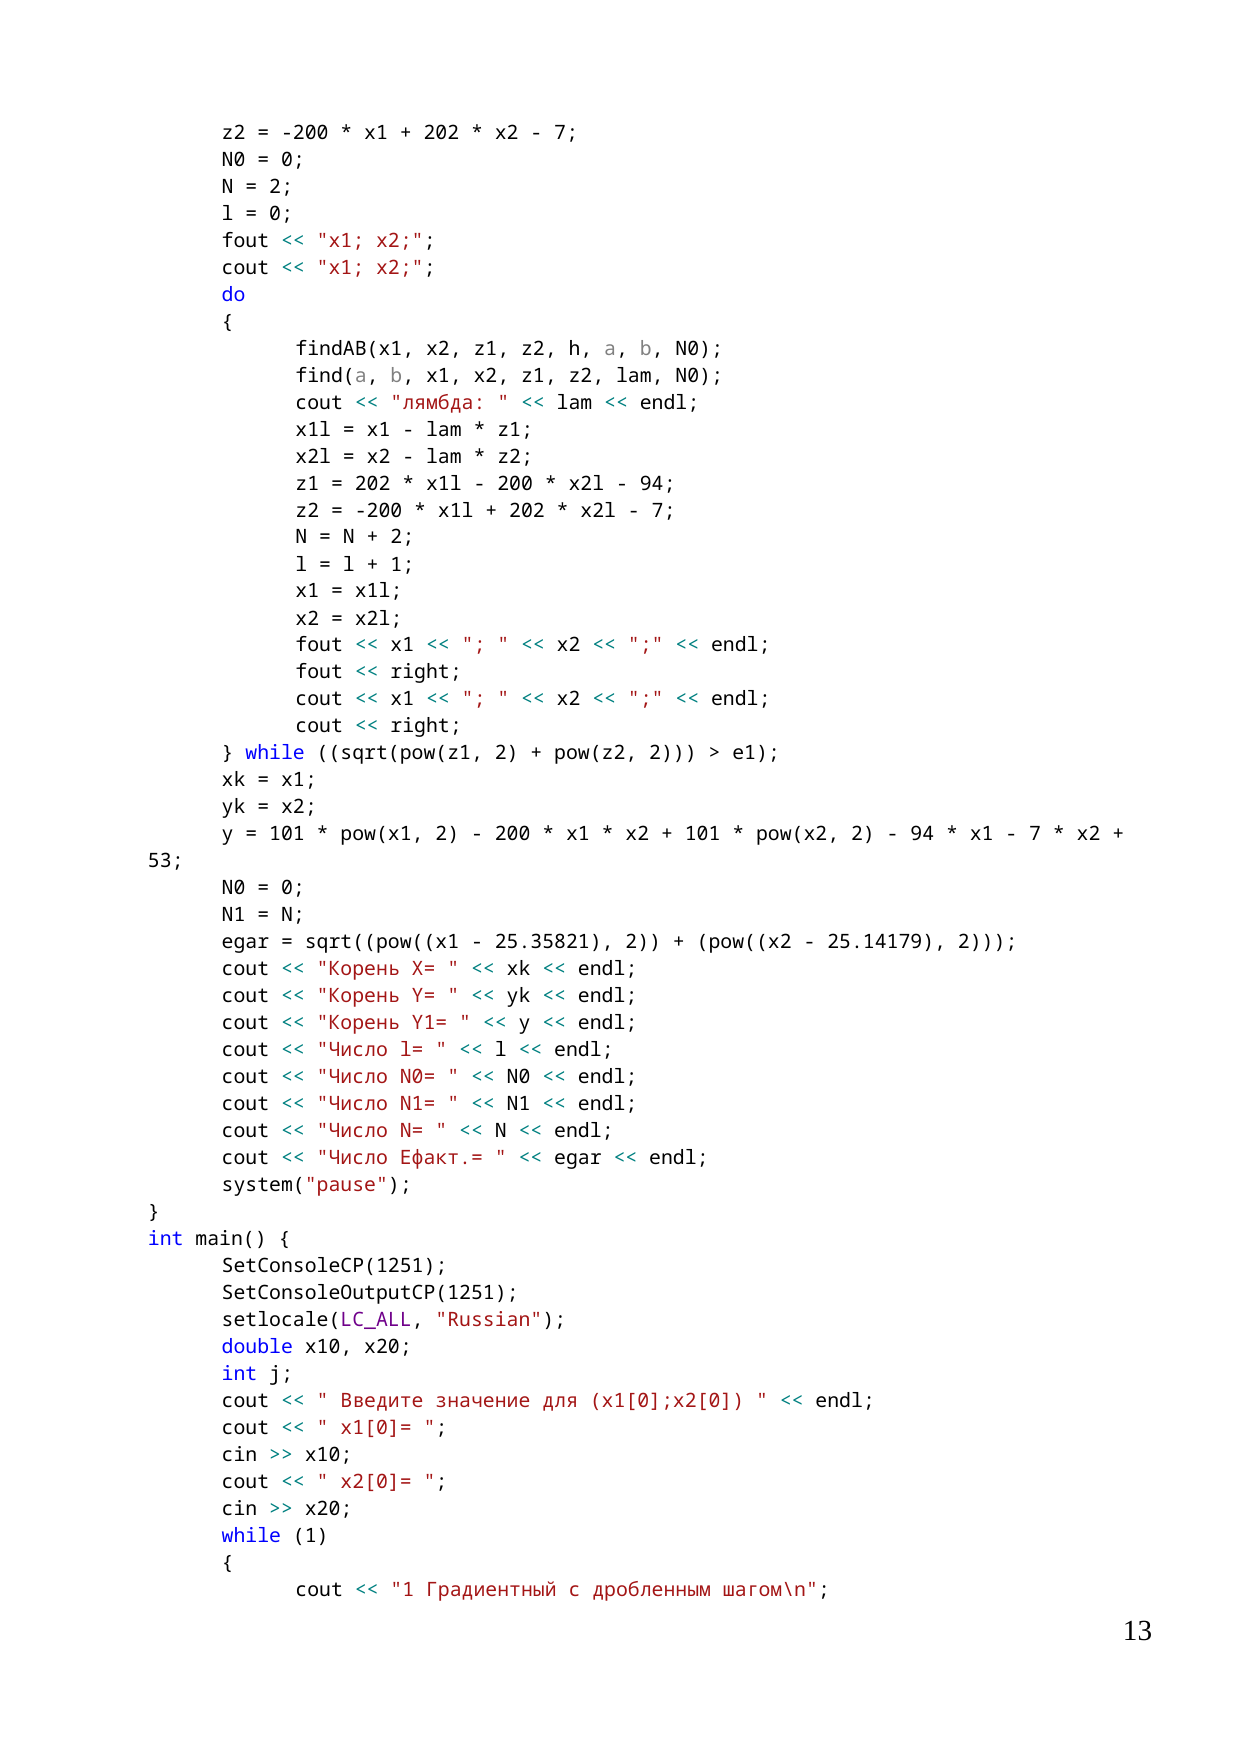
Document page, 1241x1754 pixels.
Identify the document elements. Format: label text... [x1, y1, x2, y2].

text } [148, 1197, 1152, 1224]
text z2 = -200 * x1 + 202 * x2 - 7; [148, 118, 1152, 145]
text cout << "1 Градиентный с дробленным шагом\n"; [148, 1575, 1152, 1602]
text N1 = N; [148, 901, 1152, 927]
text fout << right; [148, 658, 1152, 685]
text N = 2; [148, 172, 1152, 199]
text setlocale(LC_ALL, "Russian"); [148, 1305, 1152, 1332]
text cout << "Корень X= " << xk << endl; [148, 954, 1152, 981]
text z2 = -200 * x1l + 202 * x2l - 7; [148, 496, 1152, 523]
text l = 0; [148, 199, 1152, 226]
text fout << x1 << "; " << x2 << ";" << endl; [148, 631, 1152, 658]
text cin >> x10; [148, 1440, 1152, 1467]
text SetConsoleCP(1251); [148, 1251, 1152, 1278]
text SetConsoleOutputCP(1251); [148, 1278, 1152, 1305]
text cout << "Число l= " << l << endl; [148, 1035, 1152, 1062]
text cout << " x1[0]= "; [148, 1413, 1152, 1440]
text int main() { [148, 1224, 1152, 1251]
text cout << "Число N1= " << N1 << endl; [148, 1089, 1152, 1116]
text { [148, 307, 1152, 334]
text x2l = x2 - lam * z2; [148, 442, 1152, 469]
text int j; [148, 1359, 1152, 1386]
text xk = x1; [148, 766, 1152, 793]
text N0 = 0; [148, 145, 1152, 172]
text cout << " x2[0]= "; [148, 1467, 1152, 1494]
text egar = sqrt((pow((x1 - 25.35821), 2)) + (pow((x2 - 25.14179), 2))); [148, 927, 1152, 954]
text cout << "Число Ефакт.= " << egar << endl; [148, 1143, 1152, 1170]
text cout << "Число N0= " << N0 << endl; [148, 1062, 1152, 1089]
text yk = x2; [148, 793, 1152, 819]
text y = 101 * pow(x1, 2) - 200 * x1 * x2 + 101 * pow(x2, 2) - 94 * x1 - 7 * x2 + 53; [148, 819, 1152, 873]
text cout << "Корень Y= " << yk << endl; [148, 981, 1152, 1008]
text cout << "Корень Y1= " << y << endl; [148, 1008, 1152, 1035]
text while (1) [148, 1521, 1152, 1548]
text cout << right; [148, 712, 1152, 739]
text { [148, 1548, 1152, 1575]
text } while ((sqrt(pow(z1, 2) + pow(z2, 2))) > e1); [148, 739, 1152, 766]
text cout << "лямбда: " << lam << endl; [148, 388, 1152, 415]
text l = l + 1; [148, 550, 1152, 577]
text cout << "Число N= " << N << endl; [148, 1116, 1152, 1143]
text findAB(x1, x2, z1, z2, h, a, b, N0); [148, 334, 1152, 361]
text fout << "x1; x2;"; [148, 226, 1152, 253]
text x1l = x1 - lam * z1; [148, 415, 1152, 442]
text cin >> x20; [148, 1494, 1152, 1521]
text cout << "x1; x2;"; [148, 253, 1152, 280]
text N = N + 2; [148, 523, 1152, 550]
text x1 = x1l; [148, 577, 1152, 604]
text find(a, b, x1, x2, z1, z2, lam, N0); [148, 361, 1152, 388]
text do [148, 280, 1152, 307]
text z1 = 202 * x1l - 200 * x2l - 94; [148, 469, 1152, 496]
text system("pause"); [148, 1170, 1152, 1197]
text double x10, x20; [148, 1332, 1152, 1359]
text cout << x1 << "; " << x2 << ";" << endl; [148, 685, 1152, 712]
text x2 = x2l; [148, 604, 1152, 631]
text cout << " Введите значение для (x1[0];x2[0]) " << endl; [148, 1386, 1152, 1413]
text N0 = 0; [148, 873, 1152, 901]
